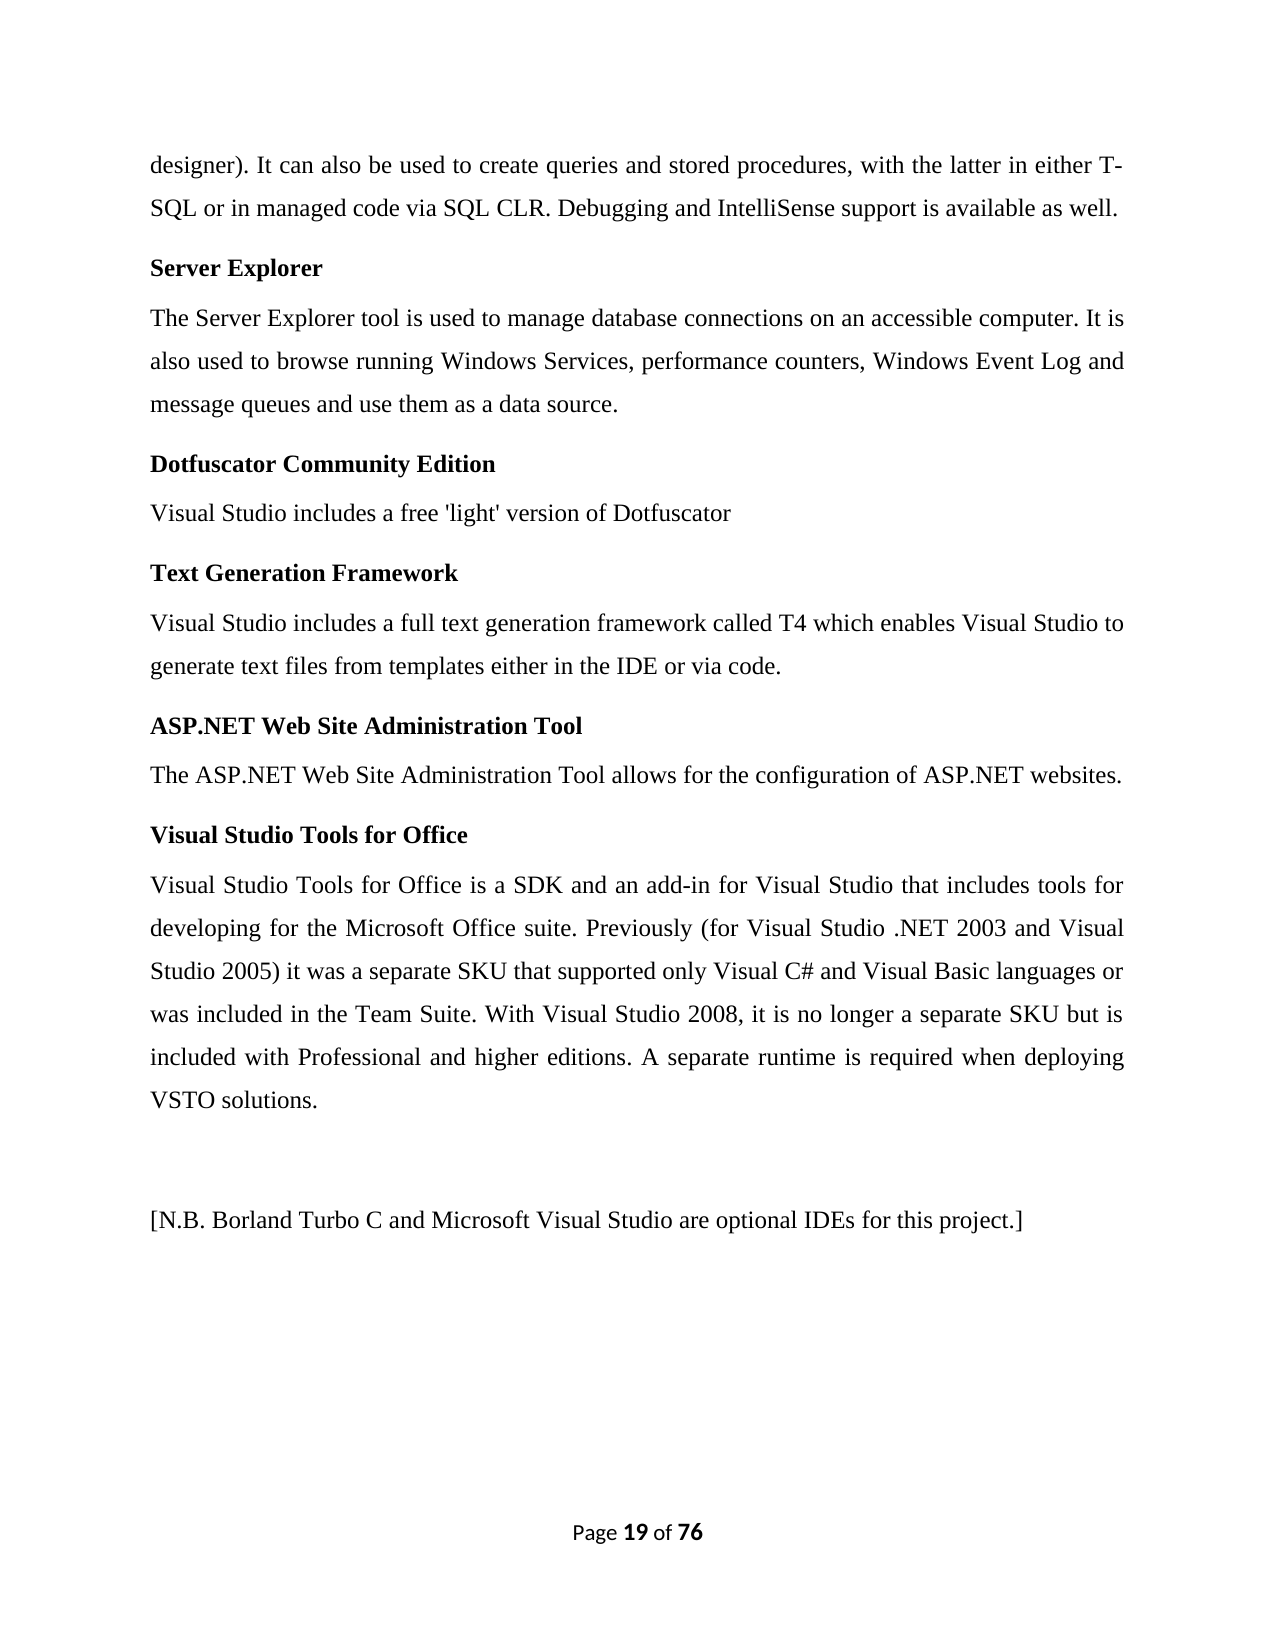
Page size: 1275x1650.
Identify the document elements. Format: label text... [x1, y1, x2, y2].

text Visual Studio includes a full text generation framework called T4 which enables Visual Studio to generate text files from templates either in the IDE or via code. [150, 608, 1125, 680]
text Text Generation Framework [150, 558, 1125, 587]
text [N.B. Borland Turbo C and Microsoft Visual Studio are optional IDEs for this project.] [150, 1205, 1125, 1234]
text Visual Studio Tools for Office [150, 820, 1125, 849]
text Visual Studio Tools for Office is a SDK and an add-in for Visual Studio that includes tools for developing for the Microsoft Office suite. Previously (for Visual Studio .NET 2003 and Visual Studio 2005) it was a separate SKU that supported only Visual C# and Visual Basic languages or was included in the Team Suite. With Visual Studio 2008, it is no longer a separate SKU but is included with Professional and higher editions. A separate runtime is required when deploying VSTO solutions. [150, 870, 1125, 1114]
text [150, 150, 1125, 222]
text The ASP.NET Web Site Administration Tool allows for the configuration of ASP.NET websites. [150, 760, 1125, 789]
text Dotfuscator Community Edition [150, 449, 1125, 477]
text Visual Studio includes a free 'light' version of Dotfuscator [150, 498, 1125, 527]
text The Server Explorer tool is used to manage database connections on an accessible computer. It is also used to browse running Windows Services, performance counters, Windows Event Log and message queues and use them as a data source. [150, 303, 1125, 418]
text ASP.NET Web Site Administration Tool [150, 711, 1125, 739]
text Server Explorer [150, 253, 1125, 282]
